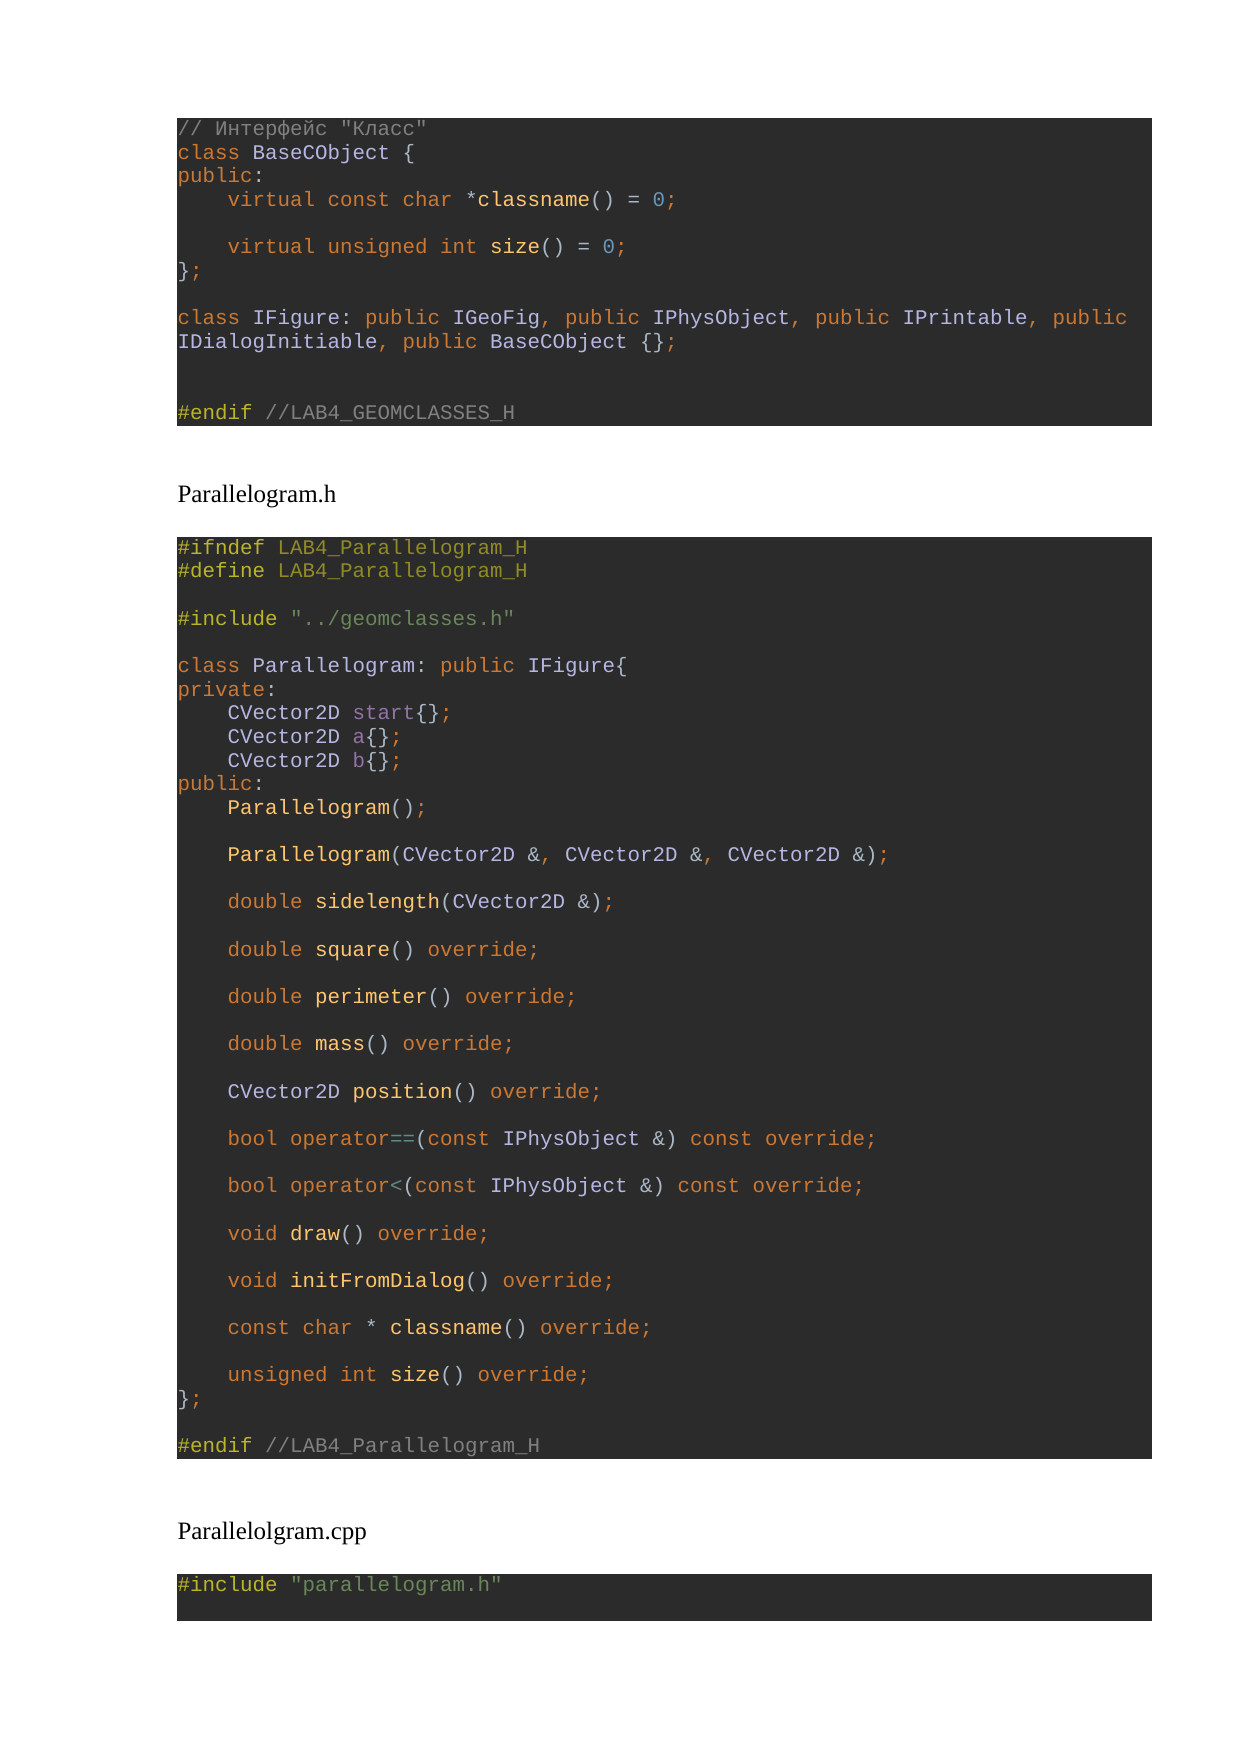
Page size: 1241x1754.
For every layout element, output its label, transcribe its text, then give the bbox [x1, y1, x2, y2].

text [177, 118, 1152, 426]
text #ifndef LAB4_Parallelogram_H #define LAB4_Parallelogram_H #include "../geomclasses.h" class Parallelogram: public IFigure{ private: CVector2D start{}; CVector2D a{}; CVector2D b{}; public: Parallelogram(); Parallelogram(CVector2D &, CVector2D &, CVector2D &); double sidelength(CVector2D &); double square() override; double perimeter() override; double mass() override; CVector2D position() override; bool operator==(const IPhysObject &) const override; bool operator<(const IPhysObject &) const override; void draw() override; void initFromDialog() override; const char * classname() override; unsigned int size() override; }; #endif //LAB4_Parallelogram_H [177, 537, 1152, 1459]
text Parallelolgram.cpp [177, 1516, 1152, 1545]
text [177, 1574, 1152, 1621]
text Parallelogram.h [177, 479, 1152, 508]
